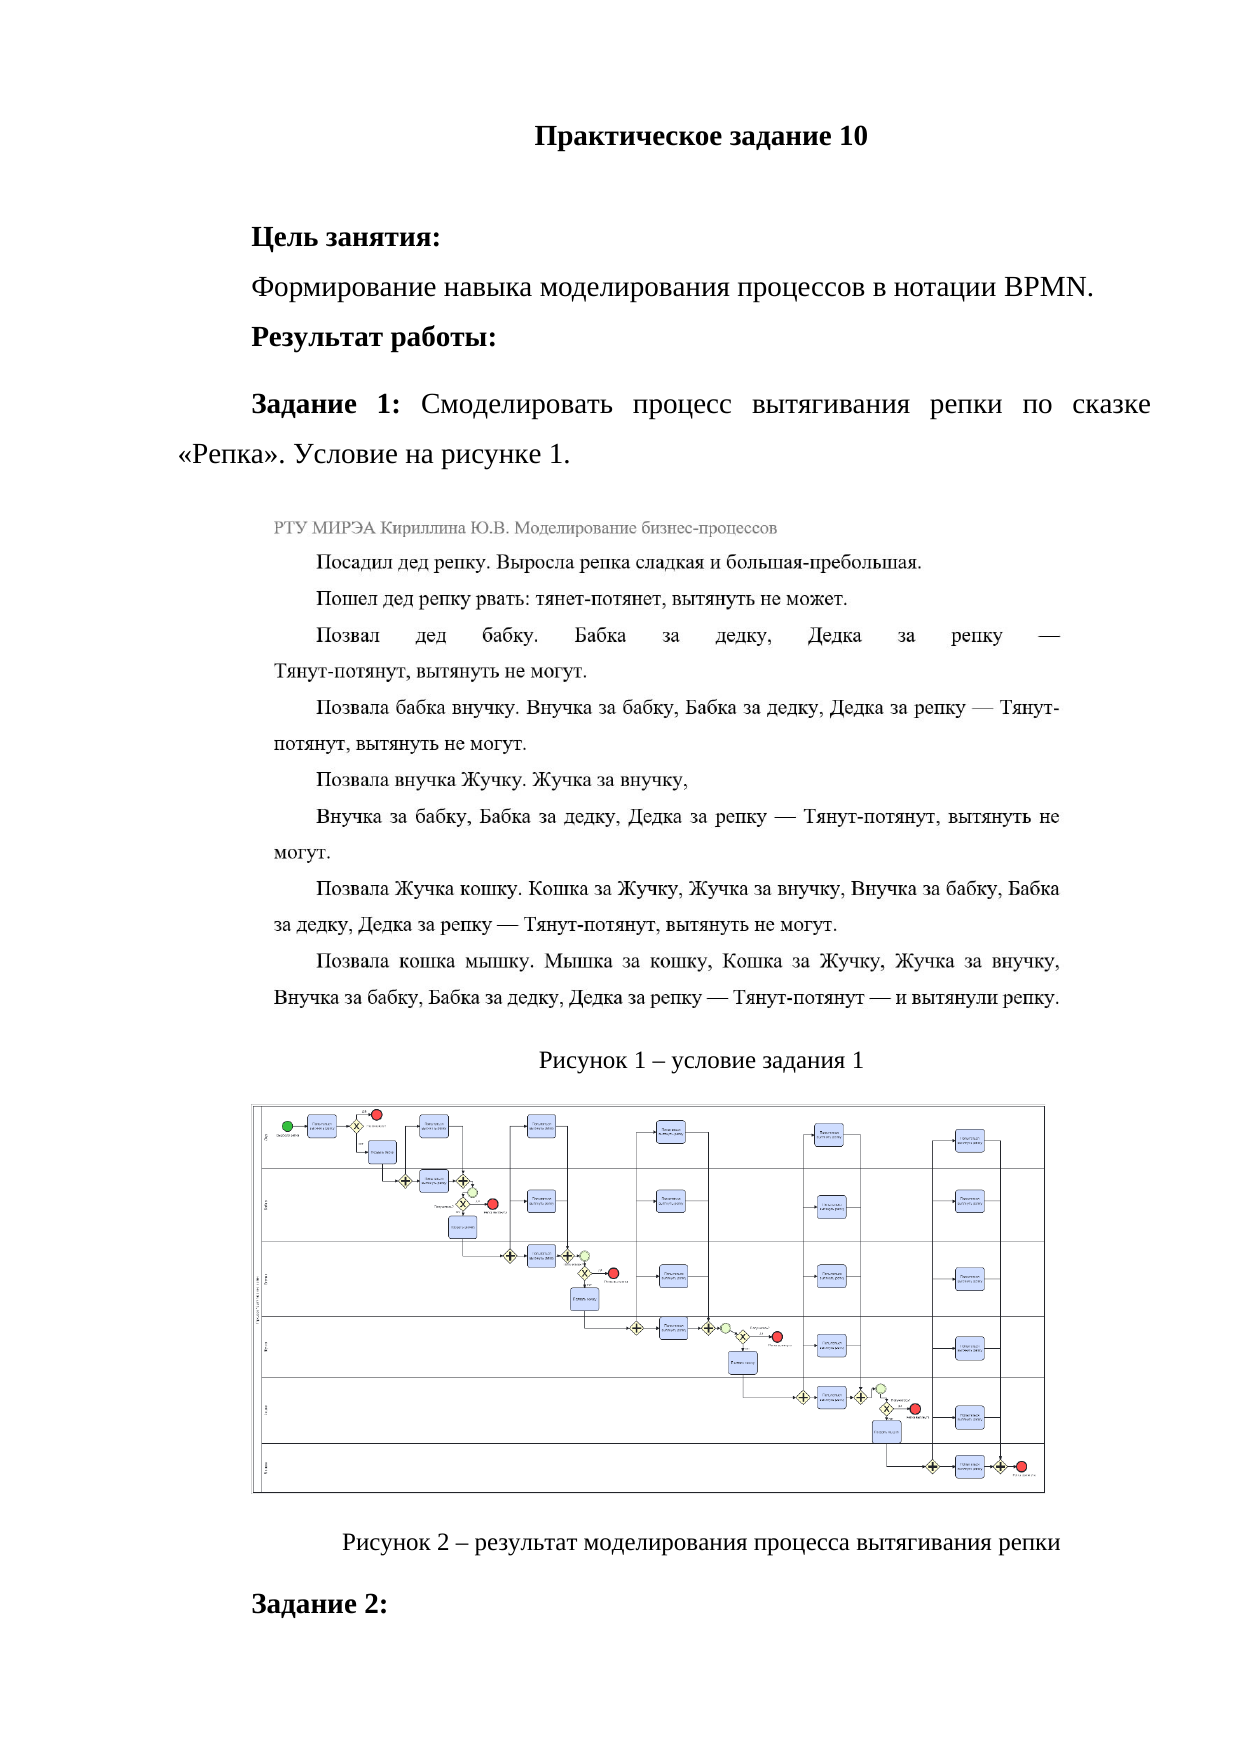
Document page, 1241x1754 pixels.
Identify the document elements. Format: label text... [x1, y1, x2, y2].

text Задание 2: [177, 1586, 1152, 1620]
picture [251, 1104, 1046, 1494]
text Задание 1: Смоделировать процесс вытягивания репки по сказке «Репка». Условие на рисунке 1. [177, 386, 1152, 470]
text Рисунок 1 – условие задания 1 [177, 1045, 1152, 1074]
text Формирование навыка моделирования процессов в нотации BPMN. [177, 269, 1152, 303]
picture [251, 503, 1073, 1012]
text Цель занятия: [177, 219, 1152, 252]
text Результат работы: [177, 319, 1152, 353]
text Практическое задание 10 [177, 118, 1152, 152]
text Рисунок 2 – результат моделирования процесса вытягивания репки [177, 1527, 1152, 1555]
